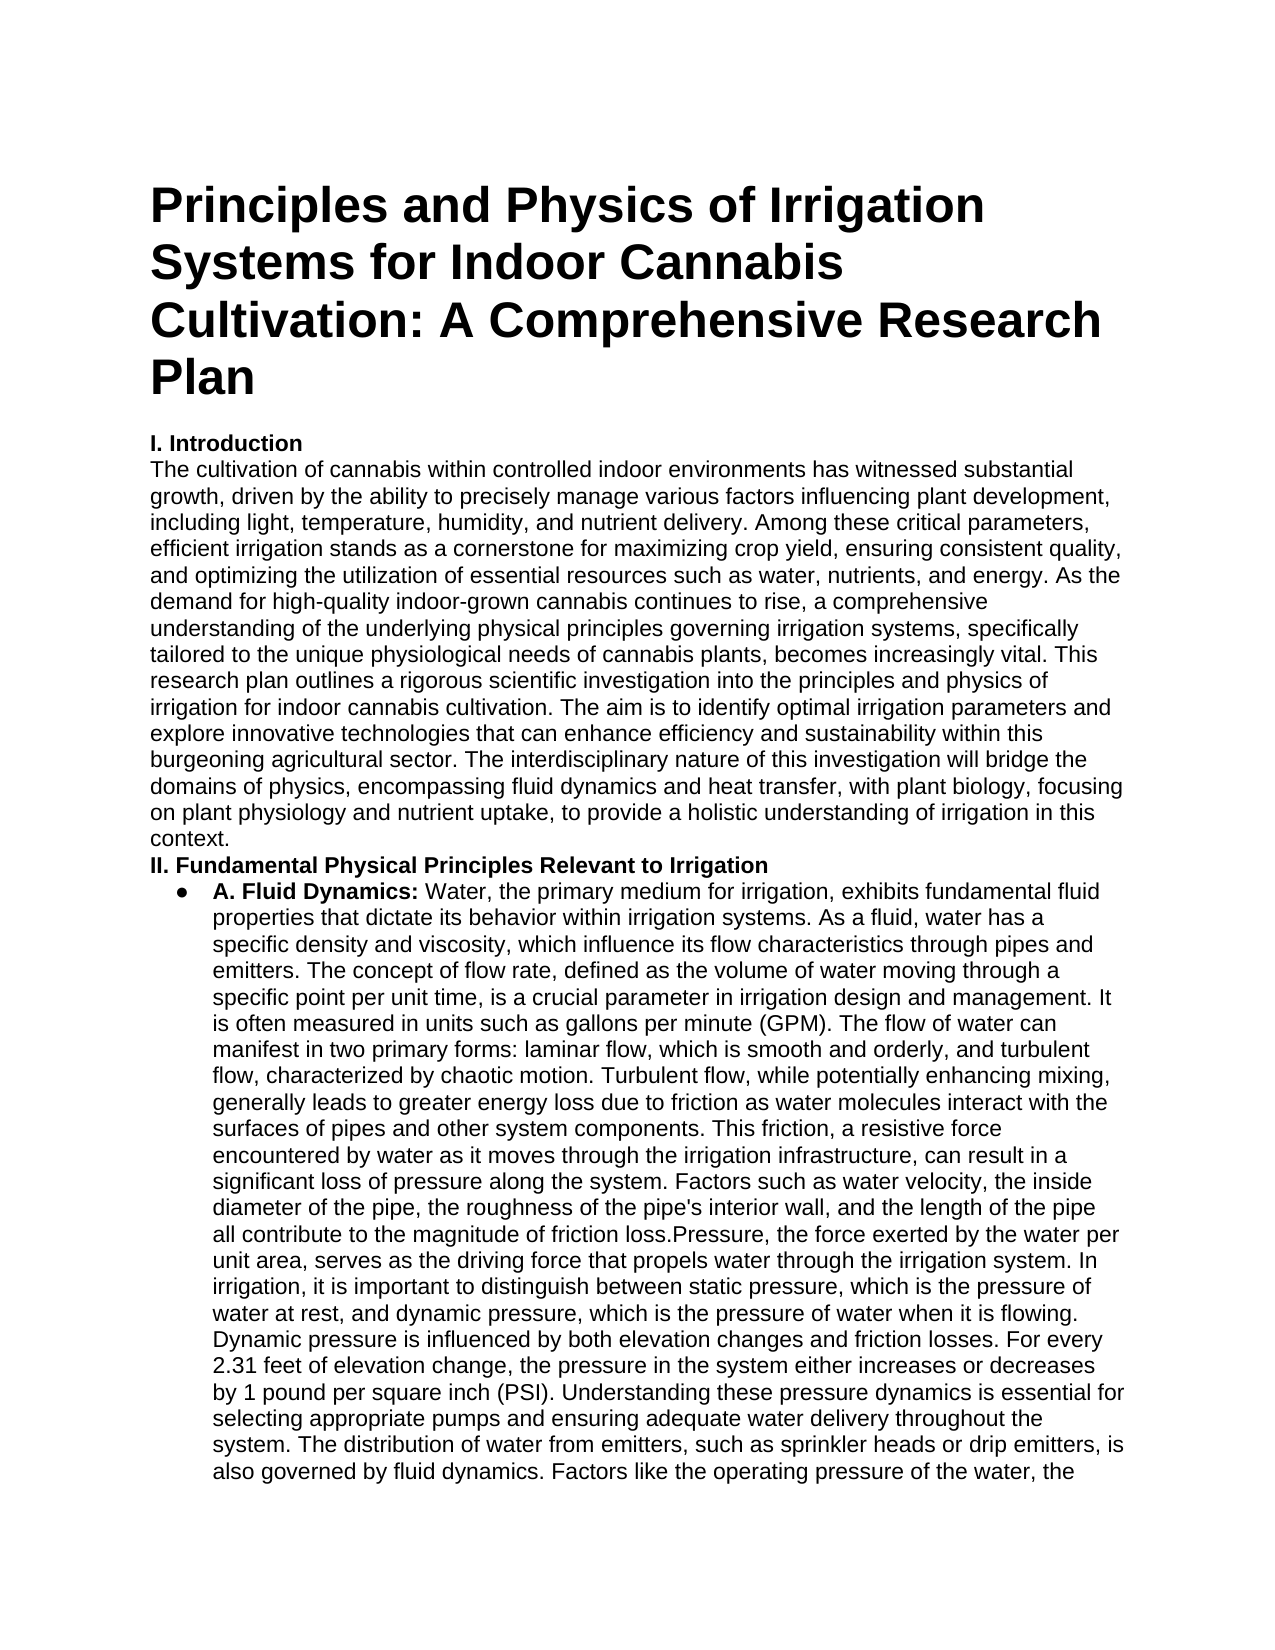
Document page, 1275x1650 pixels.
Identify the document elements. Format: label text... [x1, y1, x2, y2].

text II. Fundamental Physical Principles Relevant to Irrigation [150, 852, 1125, 878]
text I. Introduction [150, 430, 1125, 456]
text The cultivation of cannabis within controlled indoor environments has witnessed substantial growth, driven by the ability to precisely manage various factors influencing plant development, including light, temperature, humidity, and nutrient delivery. Among these critical parameters, efficient irrigation stands as a cornerstone for maximizing crop yield, ensuring consistent quality, and optimizing the utilization of essential resources such as water, nutrients, and energy. As the demand for high-quality indoor-grown cannabis continues to rise, a comprehensive understanding of the underlying physical principles governing irrigation systems, specifically tailored to the unique physiological needs of cannabis plants, becomes increasingly vital. This research plan outlines a rigorous scientific investigation into the principles and physics of irrigation for indoor cannabis cultivation. The aim is to identify optimal irrigation parameters and explore innovative technologies that can enhance efficiency and sustainability within this burgeoning agricultural sector. The interdisciplinary nature of this investigation will bridge the domains of physics, encompassing fluid dynamics and heat transfer, with plant biology, focusing on plant physiology and nutrient uptake, to provide a holistic understanding of irrigation in this context. [150, 456, 1125, 852]
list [175, 878, 1125, 1484]
subtitle Principles and Physics of Irrigation Systems for Indoor Cannabis Cultivation: A Comprehensive Research Plan [150, 175, 1125, 405]
